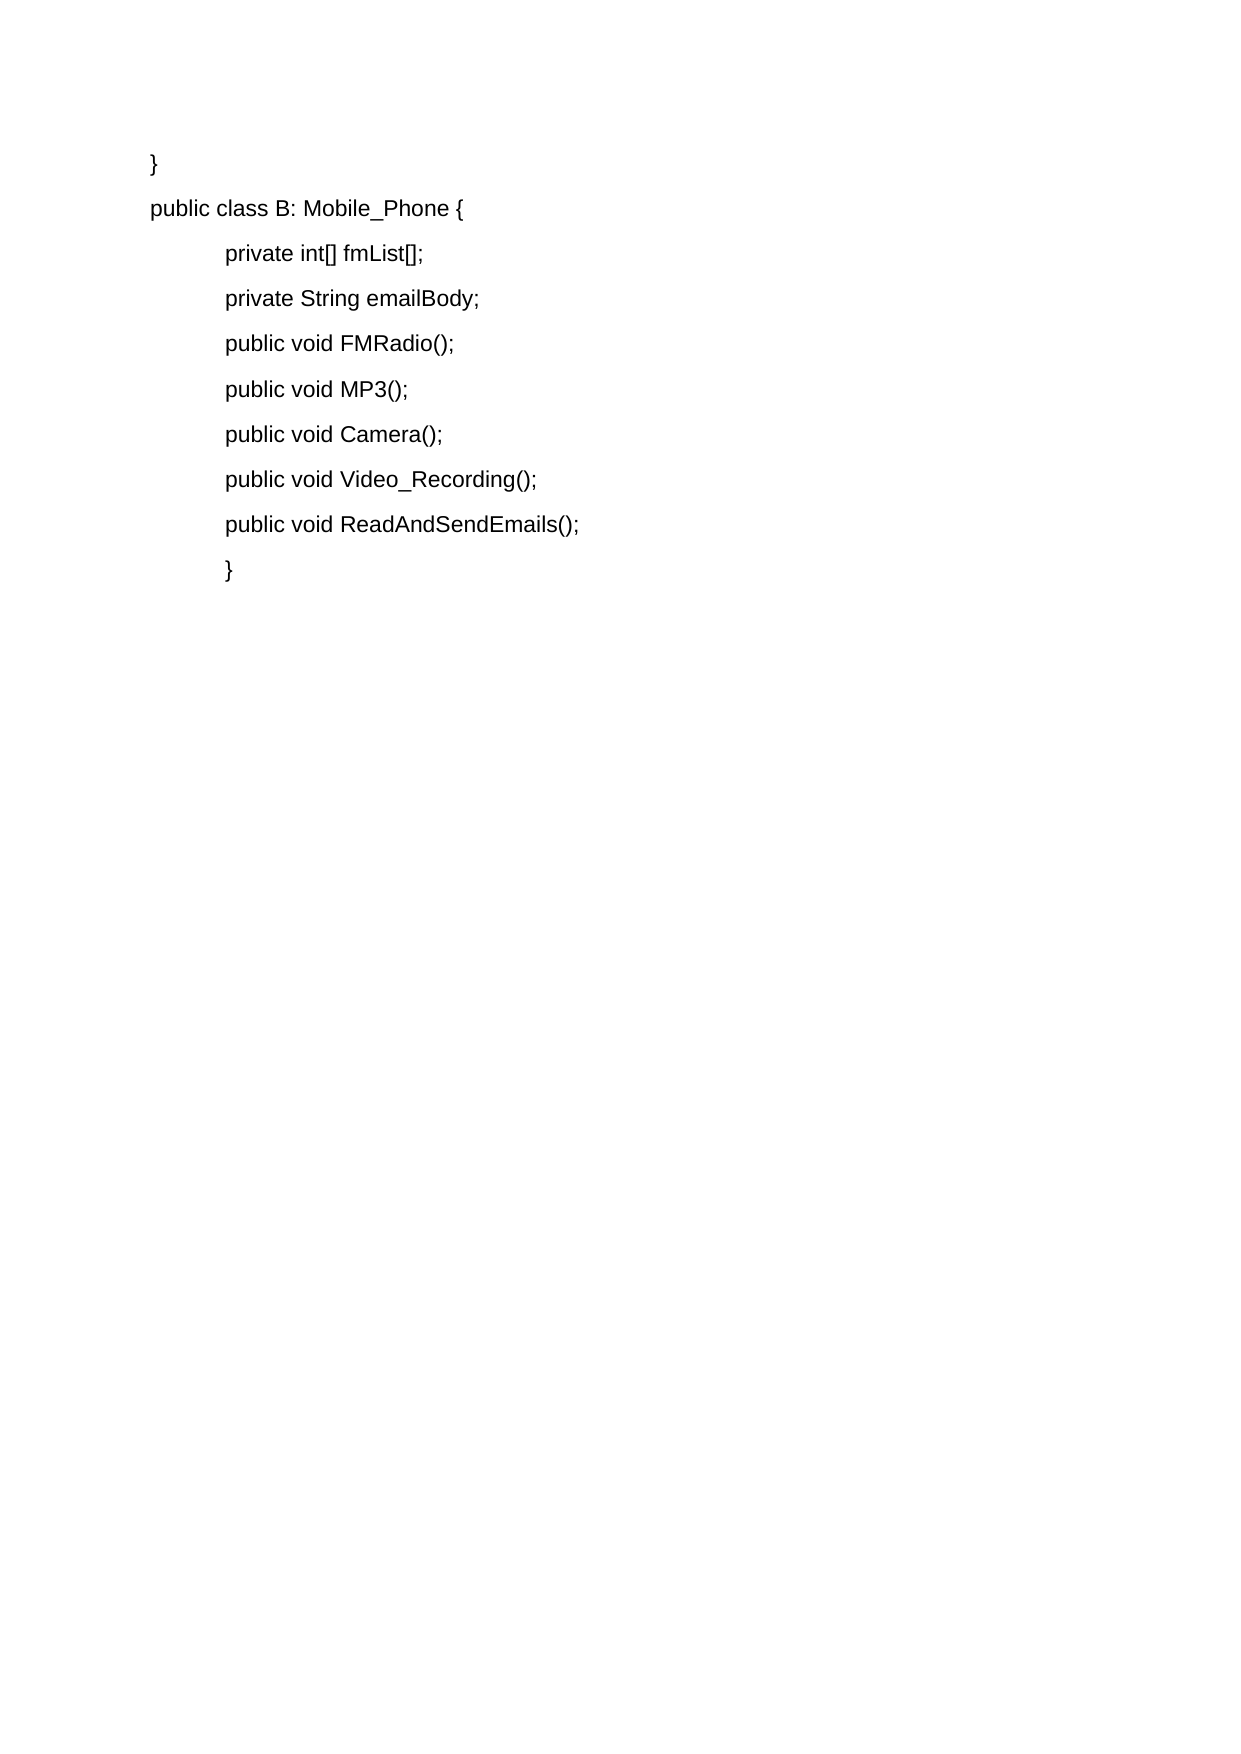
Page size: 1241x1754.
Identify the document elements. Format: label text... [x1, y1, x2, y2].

text public void Camera(); [150, 421, 1090, 447]
text } [150, 150, 1090, 176]
text private String emailBody; [150, 285, 1090, 312]
text private int[] fmList[]; [150, 240, 1090, 267]
text public class B: Mobile_Phone { [150, 195, 1090, 221]
text public void Video_Recording(); [150, 466, 1090, 492]
text public void MP3(); [150, 376, 1090, 402]
text public void FMRadio(); [150, 330, 1090, 357]
text public void ReadAndSendEmails(); [150, 511, 1090, 537]
text } [150, 556, 1090, 582]
